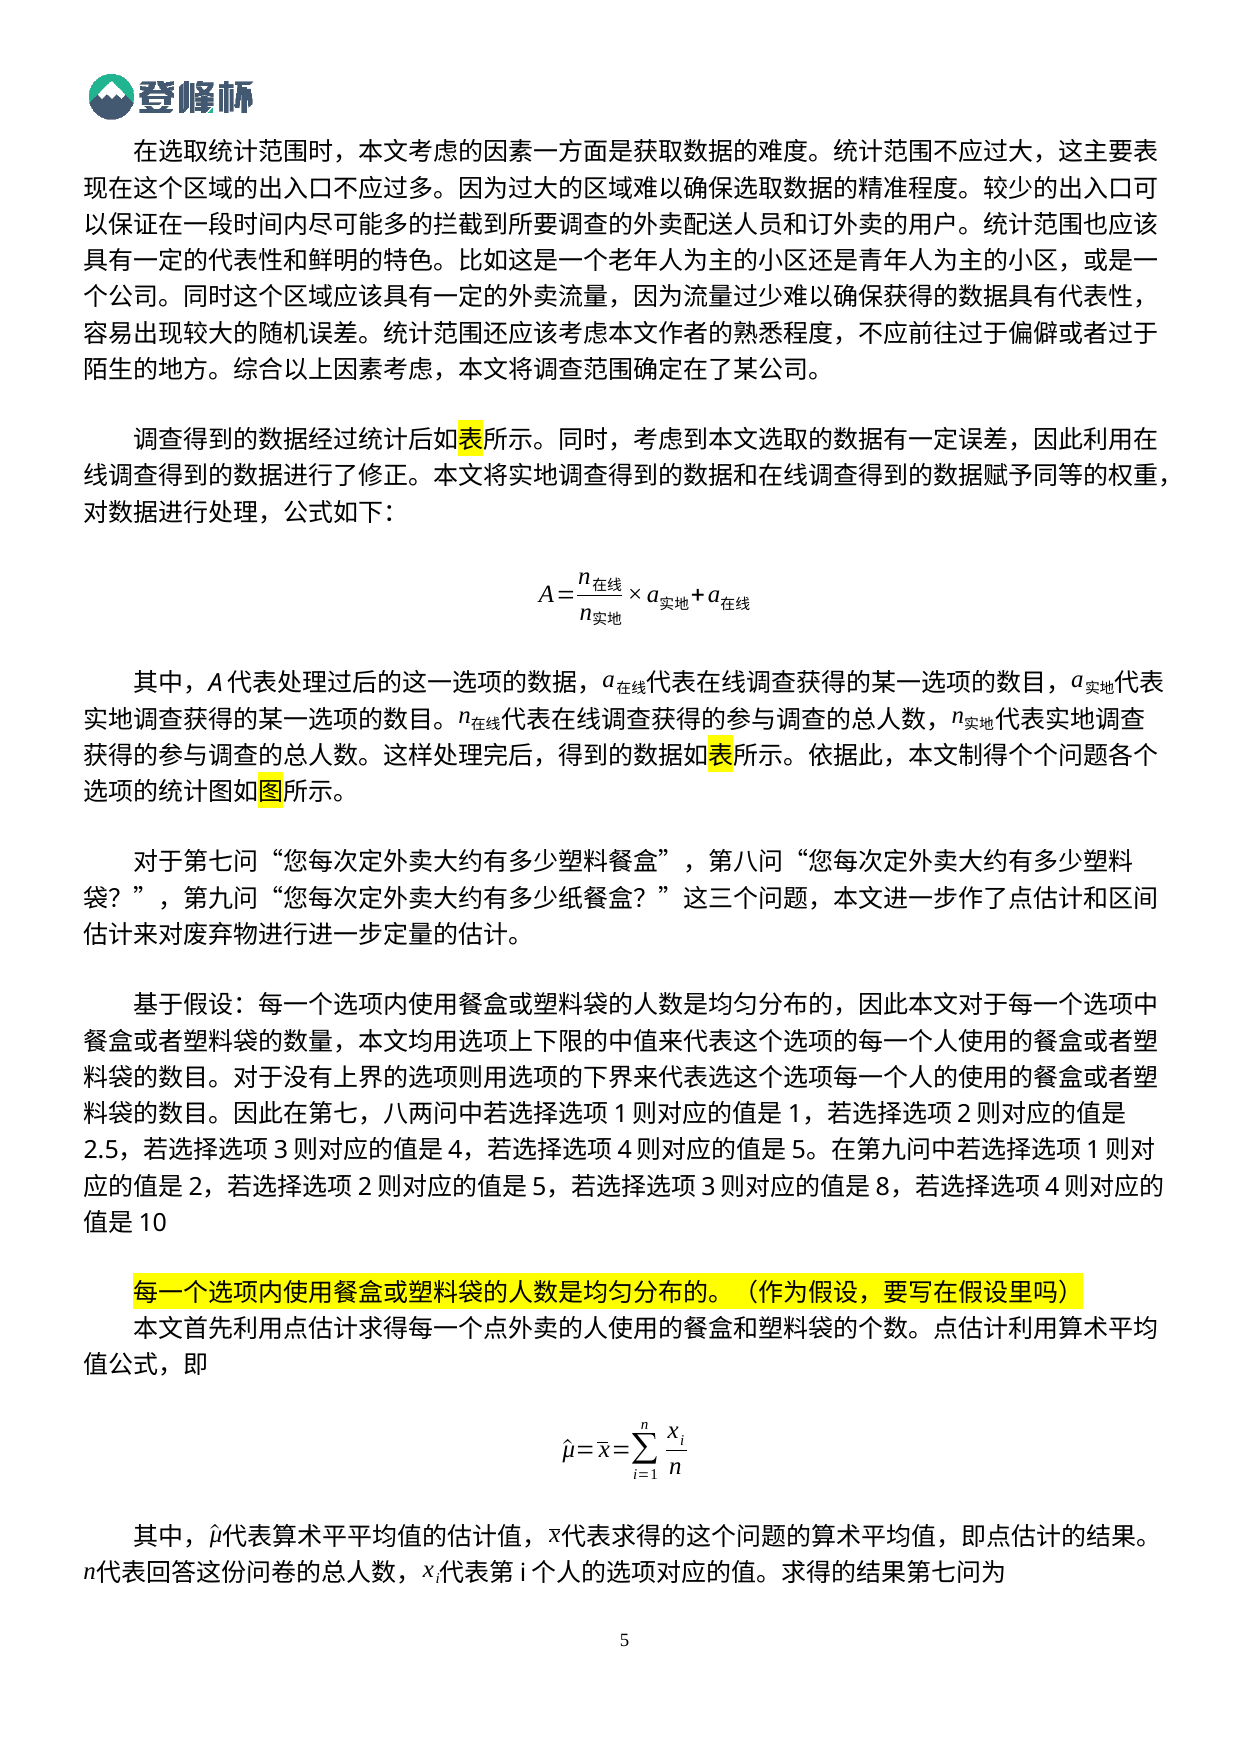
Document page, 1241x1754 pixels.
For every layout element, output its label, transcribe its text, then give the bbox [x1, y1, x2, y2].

text 每一个选项内使用餐盒或塑料袋的人数是均匀分布的。（作为假设，要写在假设里吗） [83, 1272, 1165, 1309]
picture [83, 73, 255, 120]
text 其中，A代表处理过后的这一选项的数据，代表在线调查获得的某一选项的数目，代表实地调查获得的某一选项的数目。代表在线调查获得的参与调查的总人数，代表实地调查获得的参与调查的总人数。这样处理完后，得到的数据如表所示。依据此，本文制得个个问题各个选项的统计图如图所示。 [83, 663, 1165, 808]
text 基于假设：每一个选项内使用餐盒或塑料袋的人数是均匀分布的，因此本文对于每一个选项中餐盒或者塑料袋的数量，本文均用选项上下限的中值来代表这个选项的每一个人使用的餐盒或者塑料袋的数目。对于没有上界的选项则用选项的下界来代表选这个选项每一个人的使用的餐盒或者塑料袋的数目。因此在第七，八两问中若选择选项1则对应的值是1，若选择选项2则对应的值是2.5，若选择选项3则对应的值是4，若选择选项4则对应的值是5。在第九问中若选择选项1则对应的值是2，若选择选项2则对应的值是5，若选择选项3则对应的值是8，若选择选项4则对应的值是10 [83, 985, 1165, 1238]
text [83, 1517, 1165, 1589]
text 调查得到的数据经过统计后如表所示。同时，考虑到本文选取的数据有一定误差，因此利用在线调查得到的数据进行了修正。本文将实地调查得到的数据和在线调查得到的数据赋予同等的权重，对数据进行处理，公式如下： [83, 419, 1165, 528]
text 本文首先利用点估计求得每一个点外卖的人使用的餐盒和塑料袋的个数。点估计利用算术平均值公式，即 [83, 1309, 1165, 1381]
text 对于第七问“您每次定外卖大约有多少塑料餐盒”，第八问“您每次定外卖大约有多少塑料袋？”，第九问“您每次定外卖大约有多少纸餐盒？”这三个问题，本文进一步作了点估计和区间估计来对废弃物进行进一步定量的估计。 [83, 842, 1165, 951]
text 在选取统计范围时，本文考虑的因素一方面是获取数据的难度。统计范围不应过大，这主要表现在这个区域的出入口不应过多。因为过大的区域难以确保选取数据的精准程度。较少的出入口可以保证在一段时间内尽可能多的拦截到所要调查的外卖配送人员和订外卖的用户。统计范围也应该具有一定的代表性和鲜明的特色。比如这是一个老年人为主的小区还是青年人为主的小区，或是一个公司。同时这个区域应该具有一定的外卖流量，因为流量过少难以确保获得的数据具有代表性，容易出现较大的随机误差。统计范围还应该考虑本文作者的熟悉程度，不应前往过于偏僻或者过于陌生的地方。综合以上因素考虑，本文将调查范围确定在了某公司。 [83, 132, 1165, 386]
